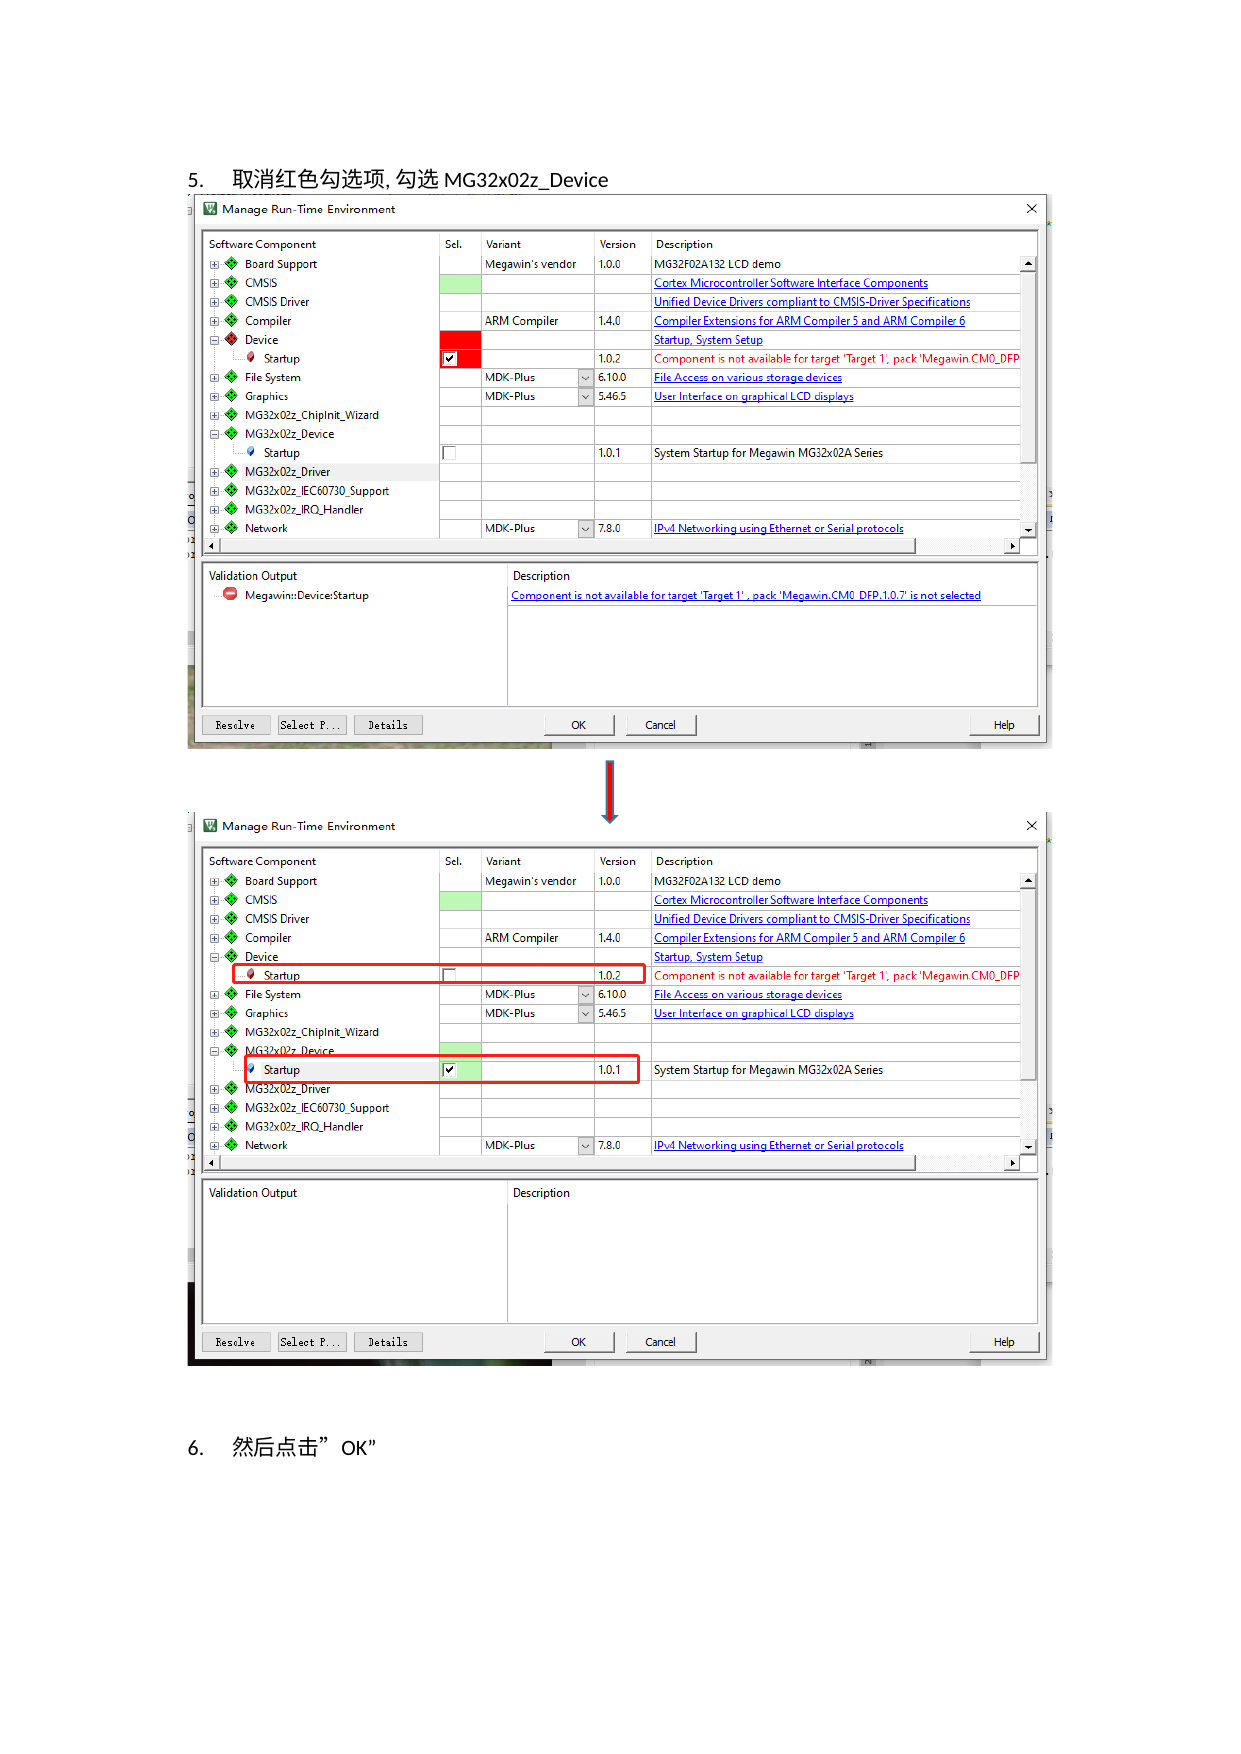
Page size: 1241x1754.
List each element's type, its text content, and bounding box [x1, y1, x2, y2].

list 然后点击”OK” [187, 1429, 1053, 1462]
list 取消红色勾选项, 勾选MG32x02z_Device [187, 162, 1053, 194]
picture [187, 812, 1053, 1366]
picture [187, 194, 1053, 749]
